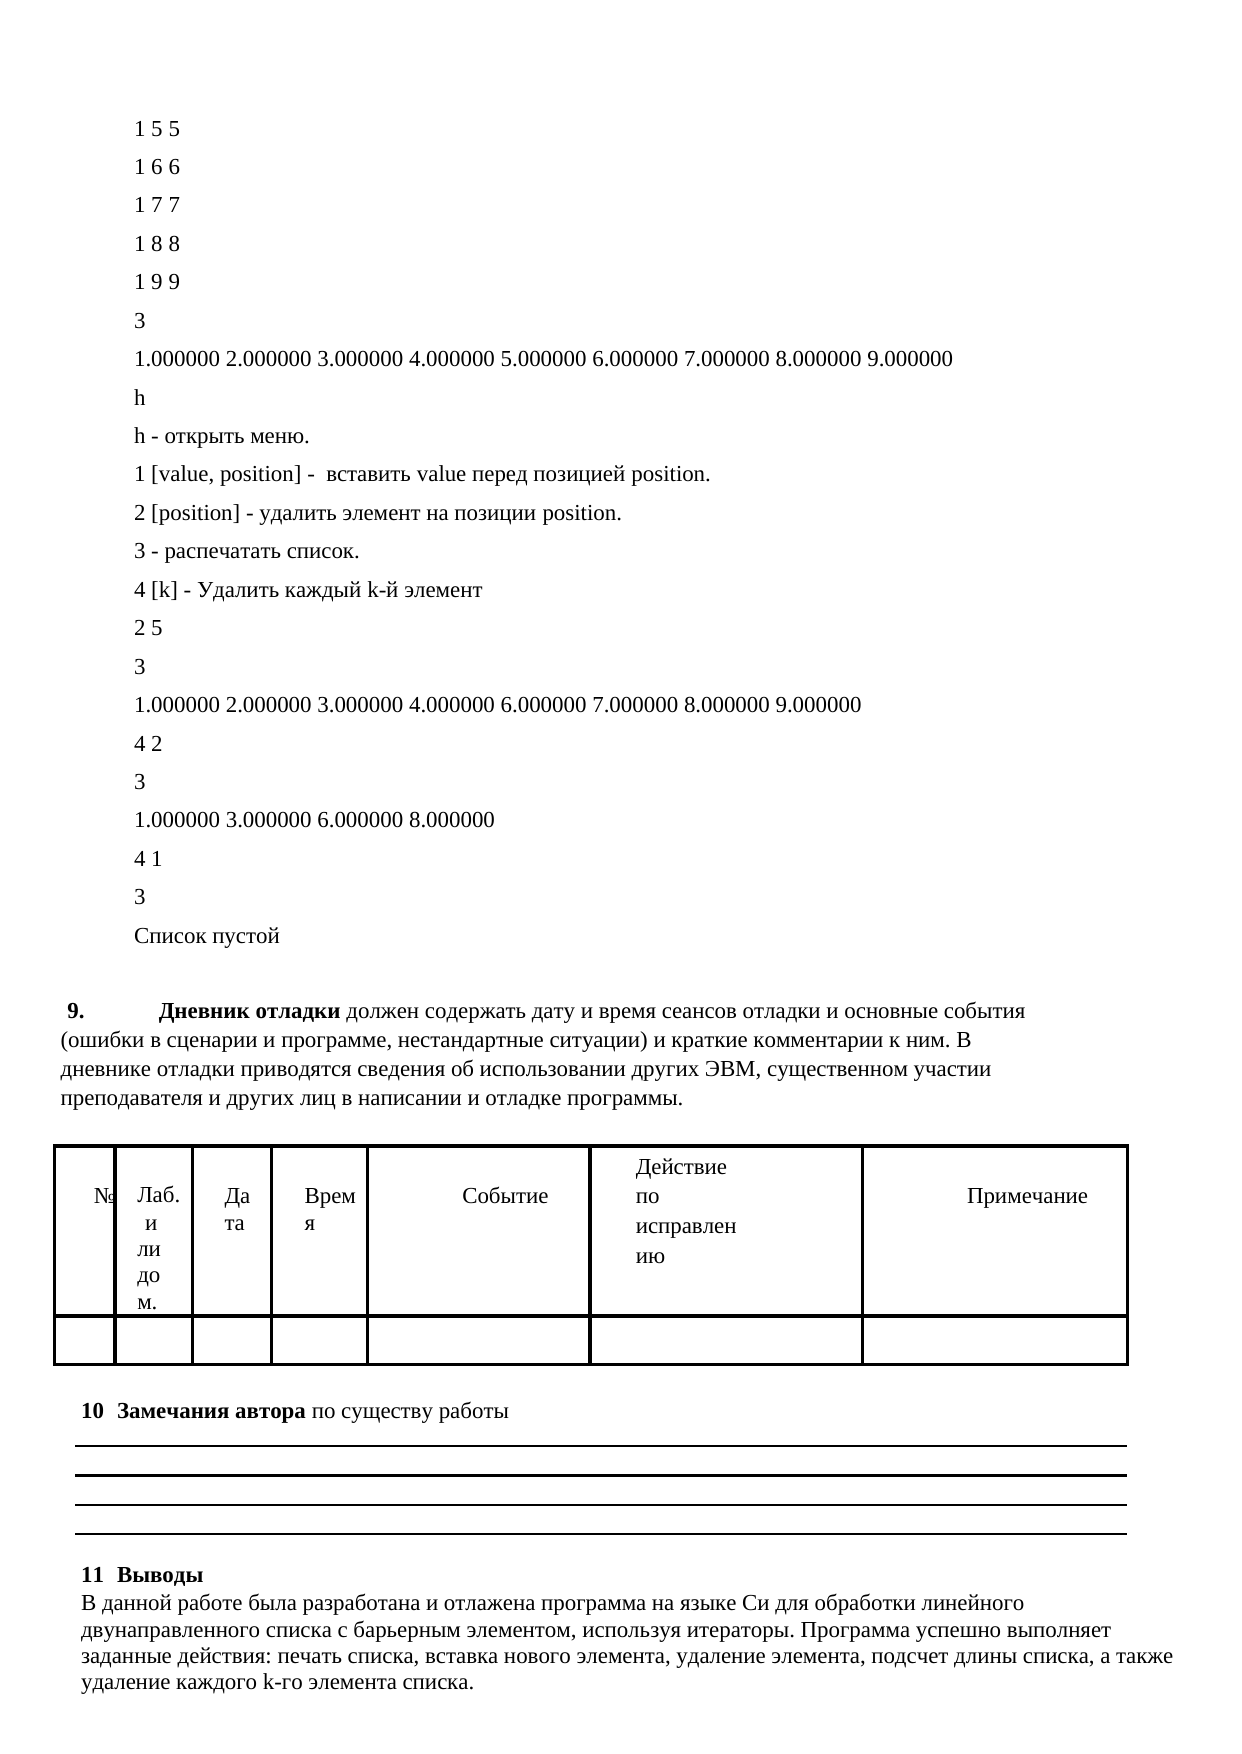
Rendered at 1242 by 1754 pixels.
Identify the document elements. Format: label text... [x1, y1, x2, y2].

text 1 8 8 [134, 230, 1056, 256]
text 3 [134, 307, 1056, 333]
text 1.000000 3.000000 6.000000 8.000000 [134, 806, 1056, 833]
text 1 6 6 [134, 153, 1056, 179]
text h [134, 384, 1056, 410]
text h - открыть меню. [134, 422, 1056, 448]
table_header Лаб. или дом. [117, 1148, 191, 1314]
text 1 5 5 [134, 114, 1056, 141]
text 4 1 [134, 845, 1056, 871]
text 3 - распечатать список. [134, 537, 1056, 564]
text Список пустой [134, 922, 1056, 948]
text 1.000000 2.000000 3.000000 4.000000 5.000000 6.000000 7.000000 8.000000 9.000000 [134, 345, 1056, 372]
table_cell [273, 1318, 366, 1363]
list Выводы [81, 1561, 1185, 1587]
text 3 [134, 653, 1056, 679]
text 2 [position] - удалить элемент на позиции position. [134, 499, 1056, 525]
table_cell [592, 1318, 861, 1363]
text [134, 461, 1056, 487]
list Дневник отладки должен содержать дату и время сеансов отладки и основные события (ошибки в сценарии и программе, нестандартные ситуации) и краткие комментарии к ним. В дневнике отладки приводятся сведения об использовании других ЭВМ, существенном участии преподавателя и других лиц в написании и отладке программы. [60, 997, 1067, 1110]
table_cell [369, 1318, 588, 1363]
list Замечания автора по существу работы [81, 1397, 1185, 1423]
table_header № [56, 1148, 113, 1314]
table_cell [56, 1318, 113, 1363]
text 4 2 [134, 729, 1056, 756]
table_header Событие [369, 1148, 588, 1314]
table_cell [864, 1318, 1126, 1363]
text 3 [134, 883, 1056, 910]
text 2 5 [134, 614, 1056, 641]
text В данной работе была разработана и отлажена программа на языке Си для обработки линейного двунаправленного списка с барьерным элементом, используя итераторы. Программа успешно выполняет заданные действия: печать списка, вставка нового элемента, удаление элемента, подсчет длины списка, а также удаление каждого k-го элемента списка. [81, 1589, 1185, 1695]
text 3 [134, 768, 1056, 794]
text 1 9 9 [134, 268, 1056, 295]
text 4 [k] - Удалить каждый k-й элемент [134, 576, 1056, 602]
table_header Примечание [864, 1148, 1126, 1314]
text 1.000000 2.000000 3.000000 4.000000 6.000000 7.000000 8.000000 9.000000 [134, 691, 1056, 717]
text 1 7 7 [134, 191, 1056, 218]
table_header Действие по исправлению [592, 1148, 861, 1314]
table_header Время [273, 1148, 366, 1314]
table_header Дата [194, 1148, 270, 1314]
table_cell [117, 1318, 191, 1363]
table_cell [194, 1318, 270, 1363]
